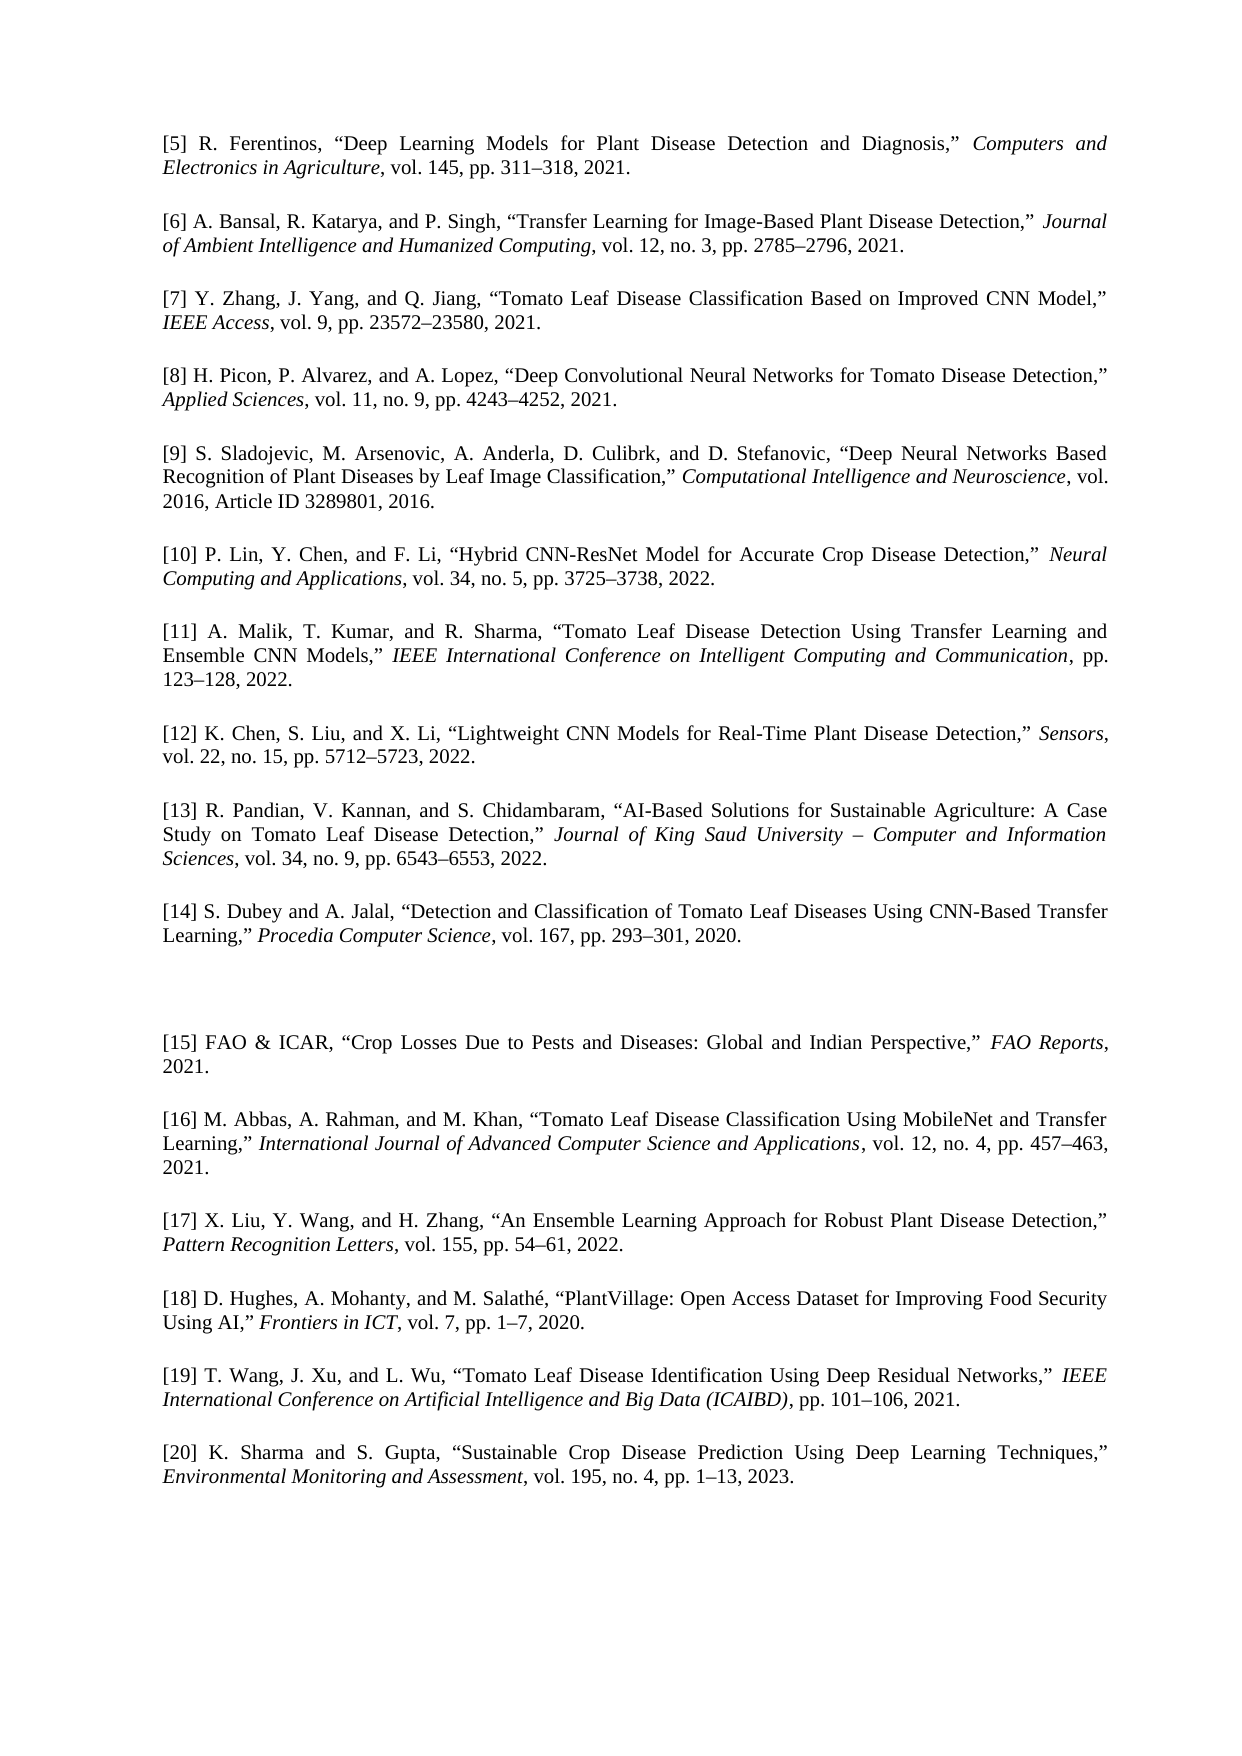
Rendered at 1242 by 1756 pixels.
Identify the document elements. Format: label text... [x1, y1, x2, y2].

text [9] S. Sladojevic, M. Arsenovic, A. Anderla, D. Culibrk, and D. Stefanovic, “Deep Neural Networks Based Recognition of Plant Diseases by Leaf Image Classification,” Computational Intelligence and Neuroscience, vol. 2016, Article ID 3289801, 2016. [162, 440, 1109, 513]
text [12] K. Chen, S. Liu, and X. Li, “Lightweight CNN Models for Real-Time Plant Disease Detection,” Sensors, vol. 22, no. 15, pp. 5712–5723, 2022. [162, 720, 1109, 768]
text [15] FAO & ICAR, “Crop Losses Due to Pests and Diseases: Global and Indian Perspective,” FAO Reports, 2021. [162, 1029, 1109, 1078]
text [10] P. Lin, Y. Chen, and F. Li, “Hybrid CNN-ResNet Model for Accurate Crop Disease Detection,” Neural Computing and Applications, vol. 34, no. 5, pp. 3725–3738, 2022. [162, 542, 1109, 590]
text [18] D. Hughes, A. Mohanty, and M. Salathé, “PlantVillage: Open Access Dataset for Improving Food Security Using AI,” Frontiers in ICT, vol. 7, pp. 1–7, 2020. [162, 1286, 1109, 1334]
text [16] M. Abbas, A. Rahman, and M. Khan, “Tomato Leaf Disease Classification Using MobileNet and Transfer Learning,” International Journal of Advanced Computer Science and Applications, vol. 12, no. 4, pp. 457–463, 2021. [162, 1107, 1109, 1179]
text [13] R. Pandian, V. Kannan, and S. Chidambaram, “AI-Based Solutions for Sustainable Agriculture: A Case Study on Tomato Leaf Disease Detection,” Journal of King Saud University – Computer and Information Sciences, vol. 34, no. 9, pp. 6543–6553, 2022. [162, 798, 1109, 870]
text [7] Y. Zhang, J. Yang, and Q. Jiang, “Tomato Leaf Disease Classification Based on Improved CNN Model,” IEEE Access, vol. 9, pp. 23572–23580, 2021. [162, 286, 1109, 334]
text [6] A. Bansal, R. Katarya, and P. Singh, “Transfer Learning for Image-Based Plant Disease Detection,” Journal of Ambient Intelligence and Humanized Computing, vol. 12, no. 3, pp. 2785–2796, 2021. [162, 208, 1109, 257]
text [5] R. Ferentinos, “Deep Learning Models for Plant Disease Detection and Diagnosis,” Computers and Electronics in Agriculture, vol. 145, pp. 311–318, 2021. [162, 131, 1109, 179]
text [14] S. Dubey and A. Jalal, “Detection and Classification of Tomato Leaf Diseases Using CNN-Based Transfer Learning,” Procedia Computer Science, vol. 167, pp. 293–301, 2020. [162, 899, 1109, 947]
text [11] A. Malik, T. Kumar, and R. Sharma, “Tomato Leaf Disease Detection Using Transfer Learning and Ensemble CNN Models,” IEEE International Conference on Intelligent Computing and Communication, pp. 123–128, 2022. [162, 619, 1109, 691]
text [19] T. Wang, J. Xu, and L. Wu, “Tomato Leaf Disease Identification Using Deep Residual Networks,” IEEE International Conference on Artificial Intelligence and Big Data (ICAIBD), pp. 101–106, 2021. [162, 1363, 1109, 1411]
text [8] H. Picon, P. Alvarez, and A. Lopez, “Deep Convolutional Neural Networks for Tomato Disease Detection,” Applied Sciences, vol. 11, no. 9, pp. 4243–4252, 2021. [162, 363, 1109, 411]
text [17] X. Liu, Y. Wang, and H. Zhang, “An Ensemble Learning Approach for Robust Plant Disease Detection,” Pattern Recognition Letters, vol. 155, pp. 54–61, 2022. [162, 1208, 1109, 1256]
text [20] K. Sharma and S. Gupta, “Sustainable Crop Disease Prediction Using Deep Learning Techniques,” Environmental Monitoring and Assessment, vol. 195, no. 4, pp. 1–13, 2023. [162, 1440, 1109, 1488]
